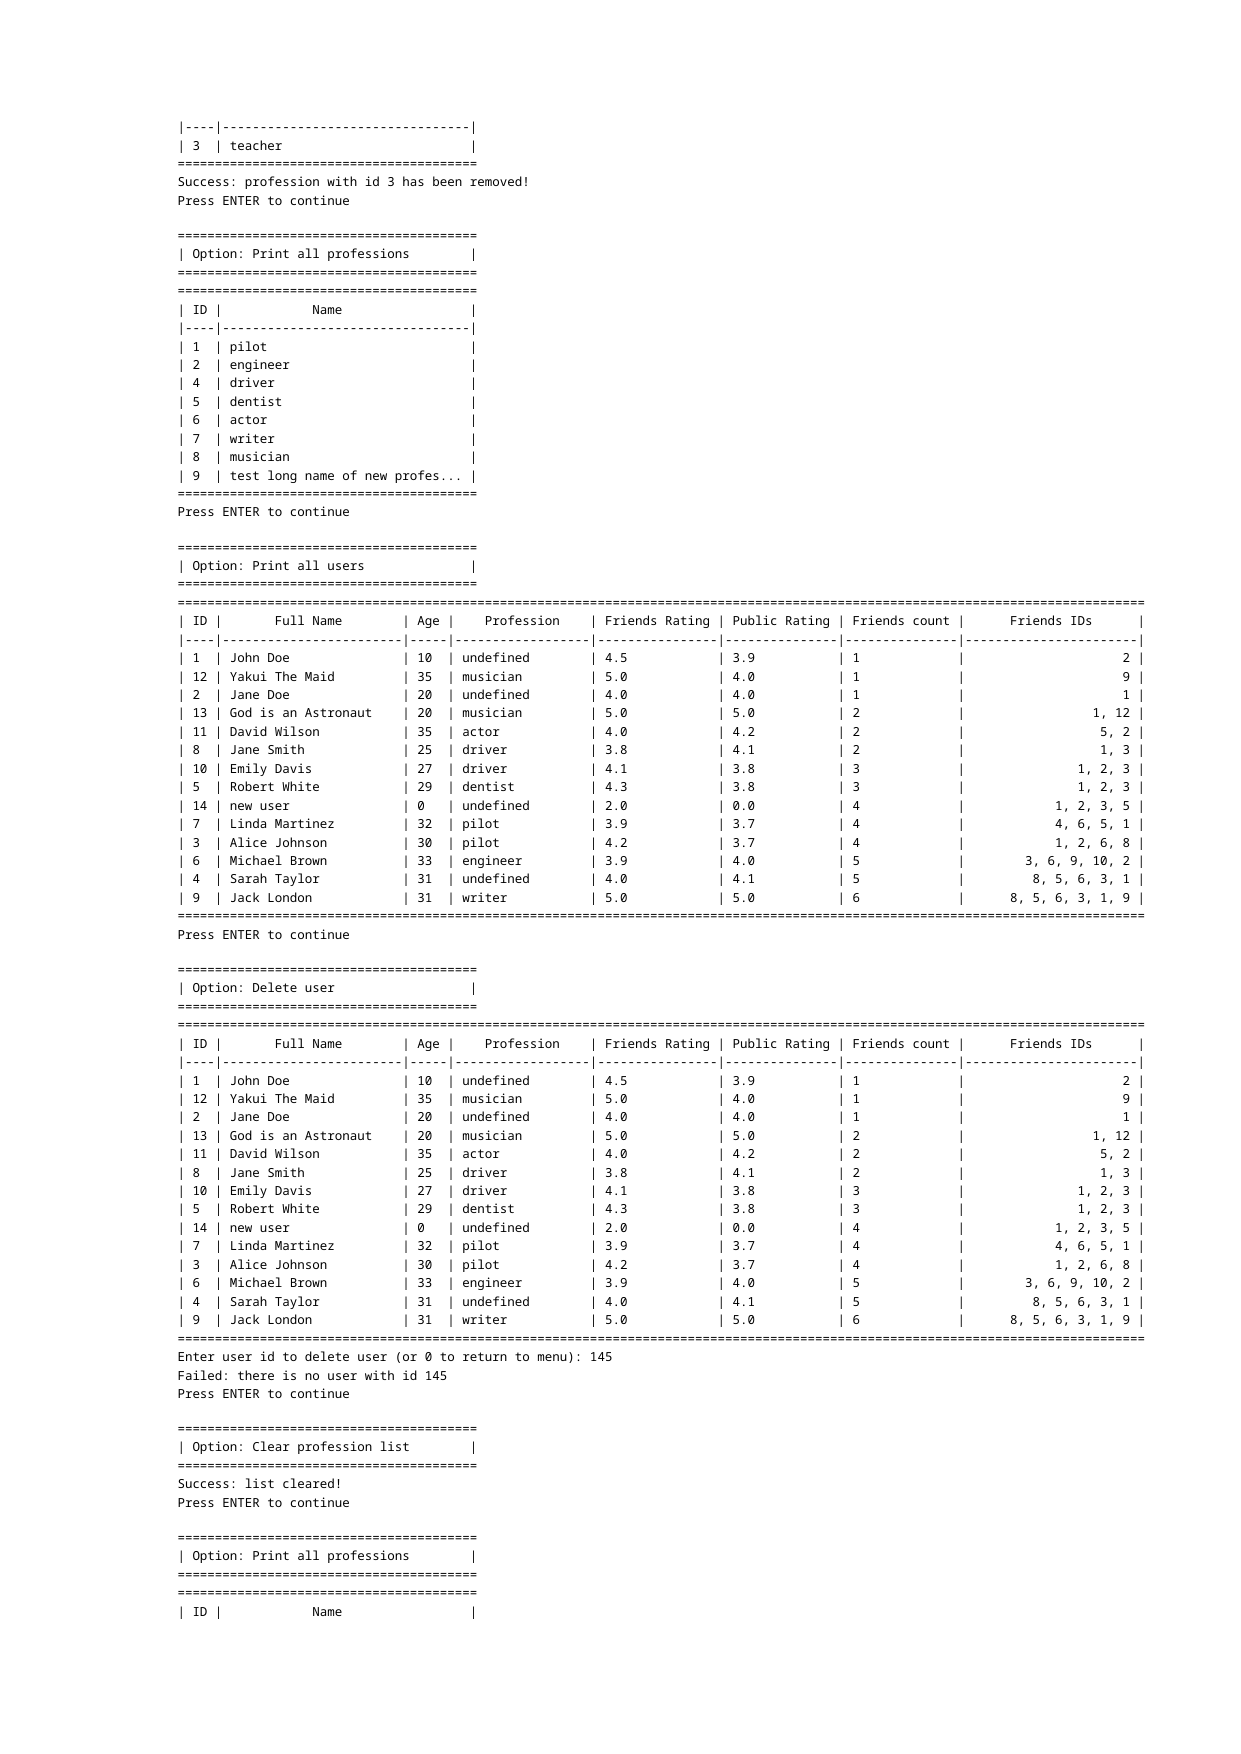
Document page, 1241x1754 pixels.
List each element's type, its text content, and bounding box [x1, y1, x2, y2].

text ======================================== | Option: Print all professions | ======================================== ======================================== | ID | Name | |----|---------------------------------| | 1 | pilot | | 2 | engineer | | 4 | driver | | 5 | dentist | | 6 | actor | | 7 | writer | | 8 | musician | | 9 | test long name of new profes... | ======================================== Press ENTER to continue [177, 227, 1152, 521]
text ======================================== | Option: Delete user | ======================================== ================================================================================================================================= | ID | Full Name | Age | Profession | Friends Rating | Public Rating | Friends count | Friends IDs | |----|------------------------|-----|------------------|----------------|---------------|---------------|-----------------------| | 1 | John Doe | 10 | undefined | 4.5 | 3.9 | 1 | 2 | | 12 | Yakui The Maid | 35 | musician | 5.0 | 4.0 | 1 | 9 | | 2 | Jane Doe | 20 | undefined | 4.0 | 4.0 | 1 | 1 | | 13 | God is an Astronaut | 20 | musician | 5.0 | 5.0 | 2 | 1, 12 | | 11 | David Wilson | 35 | actor | 4.0 | 4.2 | 2 | 5, 2 | | 8 | Jane Smith | 25 | driver | 3.8 | 4.1 | 2 | 1, 3 | | 10 | Emily Davis | 27 | driver | 4.1 | 3.8 | 3 | 1, 2, 3 | | 5 | Robert White | 29 | dentist | 4.3 | 3.8 | 3 | 1, 2, 3 | | 14 | new user | 0 | undefined | 2.0 | 0.0 | 4 | 1, 2, 3, 5 | | 7 | Linda Martinez | 32 | pilot | 3.9 | 3.7 | 4 | 4, 6, 5, 1 | | 3 | Alice Johnson | 30 | pilot | 4.2 | 3.7 | 4 | 1, 2, 6, 8 | | 6 | Michael Brown | 33 | engineer | 3.9 | 4.0 | 5 | 3, 6, 9, 10, 2 | | 4 | Sarah Taylor | 31 | undefined | 4.0 | 4.1 | 5 | 8, 5, 6, 3, 1 | | 9 | Jack London | 31 | writer | 5.0 | 5.0 | 6 | 8, 5, 6, 3, 1, 9 | ================================================================================================================================= Enter user id to delete user (or 0 to return to menu): 145 Failed: there is no user with id 145 Press ENTER to continue [177, 961, 1152, 1402]
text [177, 118, 1152, 209]
text ======================================== | Option: Print all users | ======================================== ================================================================================================================================= | ID | Full Name | Age | Profession | Friends Rating | Public Rating | Friends count | Friends IDs | |----|------------------------|-----|------------------|----------------|---------------|---------------|-----------------------| | 1 | John Doe | 10 | undefined | 4.5 | 3.9 | 1 | 2 | | 12 | Yakui The Maid | 35 | musician | 5.0 | 4.0 | 1 | 9 | | 2 | Jane Doe | 20 | undefined | 4.0 | 4.0 | 1 | 1 | | 13 | God is an Astronaut | 20 | musician | 5.0 | 5.0 | 2 | 1, 12 | | 11 | David Wilson | 35 | actor | 4.0 | 4.2 | 2 | 5, 2 | | 8 | Jane Smith | 25 | driver | 3.8 | 4.1 | 2 | 1, 3 | | 10 | Emily Davis | 27 | driver | 4.1 | 3.8 | 3 | 1, 2, 3 | | 5 | Robert White | 29 | dentist | 4.3 | 3.8 | 3 | 1, 2, 3 | | 14 | new user | 0 | undefined | 2.0 | 0.0 | 4 | 1, 2, 3, 5 | | 7 | Linda Martinez | 32 | pilot | 3.9 | 3.7 | 4 | 4, 6, 5, 1 | | 3 | Alice Johnson | 30 | pilot | 4.2 | 3.7 | 4 | 1, 2, 6, 8 | | 6 | Michael Brown | 33 | engineer | 3.9 | 4.0 | 5 | 3, 6, 9, 10, 2 | | 4 | Sarah Taylor | 31 | undefined | 4.0 | 4.1 | 5 | 8, 5, 6, 3, 1 | | 9 | Jack London | 31 | writer | 5.0 | 5.0 | 6 | 8, 5, 6, 3, 1, 9 | ================================================================================================================================= Press ENTER to continue [177, 539, 1152, 943]
text ======================================== | Option: Clear profession list | ======================================== Success: list cleared! Press ENTER to continue [177, 1420, 1152, 1511]
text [177, 1529, 1152, 1620]
